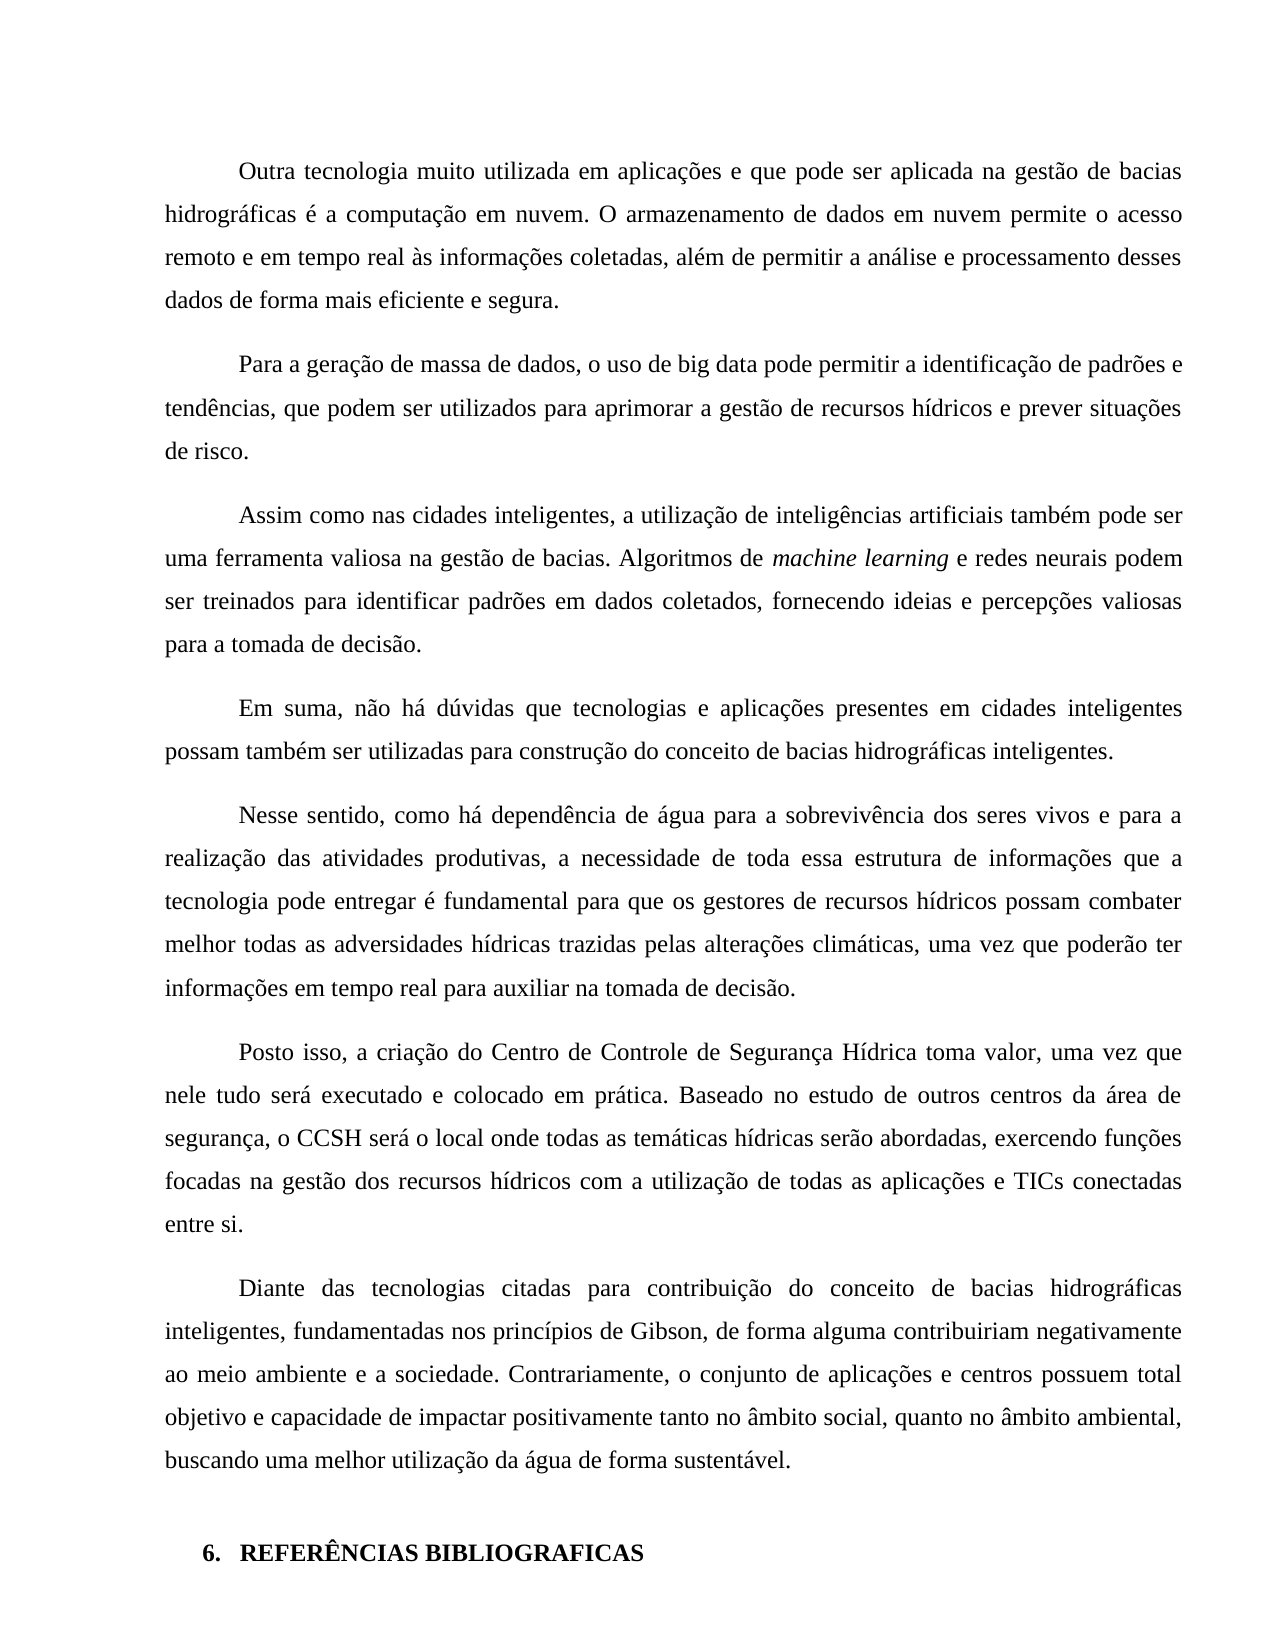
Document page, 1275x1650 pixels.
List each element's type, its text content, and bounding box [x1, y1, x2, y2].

list REFERÊNCIAS BIBLIOGRAFICAS [202, 1538, 1183, 1567]
text Para a geração de massa de dados, o uso de big data pode permitir a identificação de padrões e tendências, que podem ser utilizados para aprimorar a gestão de recursos hídricos e prever situações de risco. [164, 349, 1183, 464]
text Diante das tecnologias citadas para contribuição do conceito de bacias hidrográficas inteligentes, fundamentadas nos princípios de Gibson, de forma alguma contribuiriam negativamente ao meio ambiente e a sociedade. Contrariamente, o conjunto de aplicações e centros possuem total objetivo e capacidade de impactar positivamente tanto no âmbito social, quanto no âmbito ambiental, buscando uma melhor utilização da água de forma sustentável. [164, 1273, 1183, 1474]
text Nesse sentido, como há dependência de água para a sobrevivência dos seres vivos e para a realização das atividades produtivas, a necessidade de toda essa estrutura de informações que a tecnologia pode entregar é fundamental para que os gestores de recursos hídricos possam combater melhor todas as adversidades hídricas trazidas pelas alterações climáticas, uma vez que poderão ter informações em tempo real para auxiliar na tomada de decisão. [164, 800, 1183, 1001]
text Outra tecnologia muito utilizada em aplicações e que pode ser aplicada na gestão de bacias hidrográficas é a computação em nuvem. O armazenamento de dados em nuvem permite o acesso remoto e em tempo real às informações coletadas, além de permitir a análise e processamento desses dados de forma mais eficiente e segura. [164, 156, 1183, 314]
text Em suma, não há dúvidas que tecnologias e aplicações presentes em cidades inteligentes possam também ser utilizadas para construção do conceito de bacias hidrográficas inteligentes. [164, 693, 1183, 765]
text Assim como nas cidades inteligentes, a utilização de inteligências artificiais também pode ser uma ferramenta valiosa na gestão de bacias. Algoritmos de machine learning e redes neurais podem ser treinados para identificar padrões em dados coletados, fornecendo ideias e percepções valiosas para a tomada de decisão. [164, 500, 1183, 658]
text Posto isso, a criação do Centro de Controle de Segurança Hídrica toma valor, uma vez que nele tudo será executado e colocado em prática. Baseado no estudo de outros centros da área de segurança, o CCSH será o local onde todas as temáticas hídricas serão abordadas, exercendo funções focadas na gestão dos recursos hídricos com a utilização de todas as aplicações e TICs conectadas entre si. [164, 1037, 1183, 1238]
